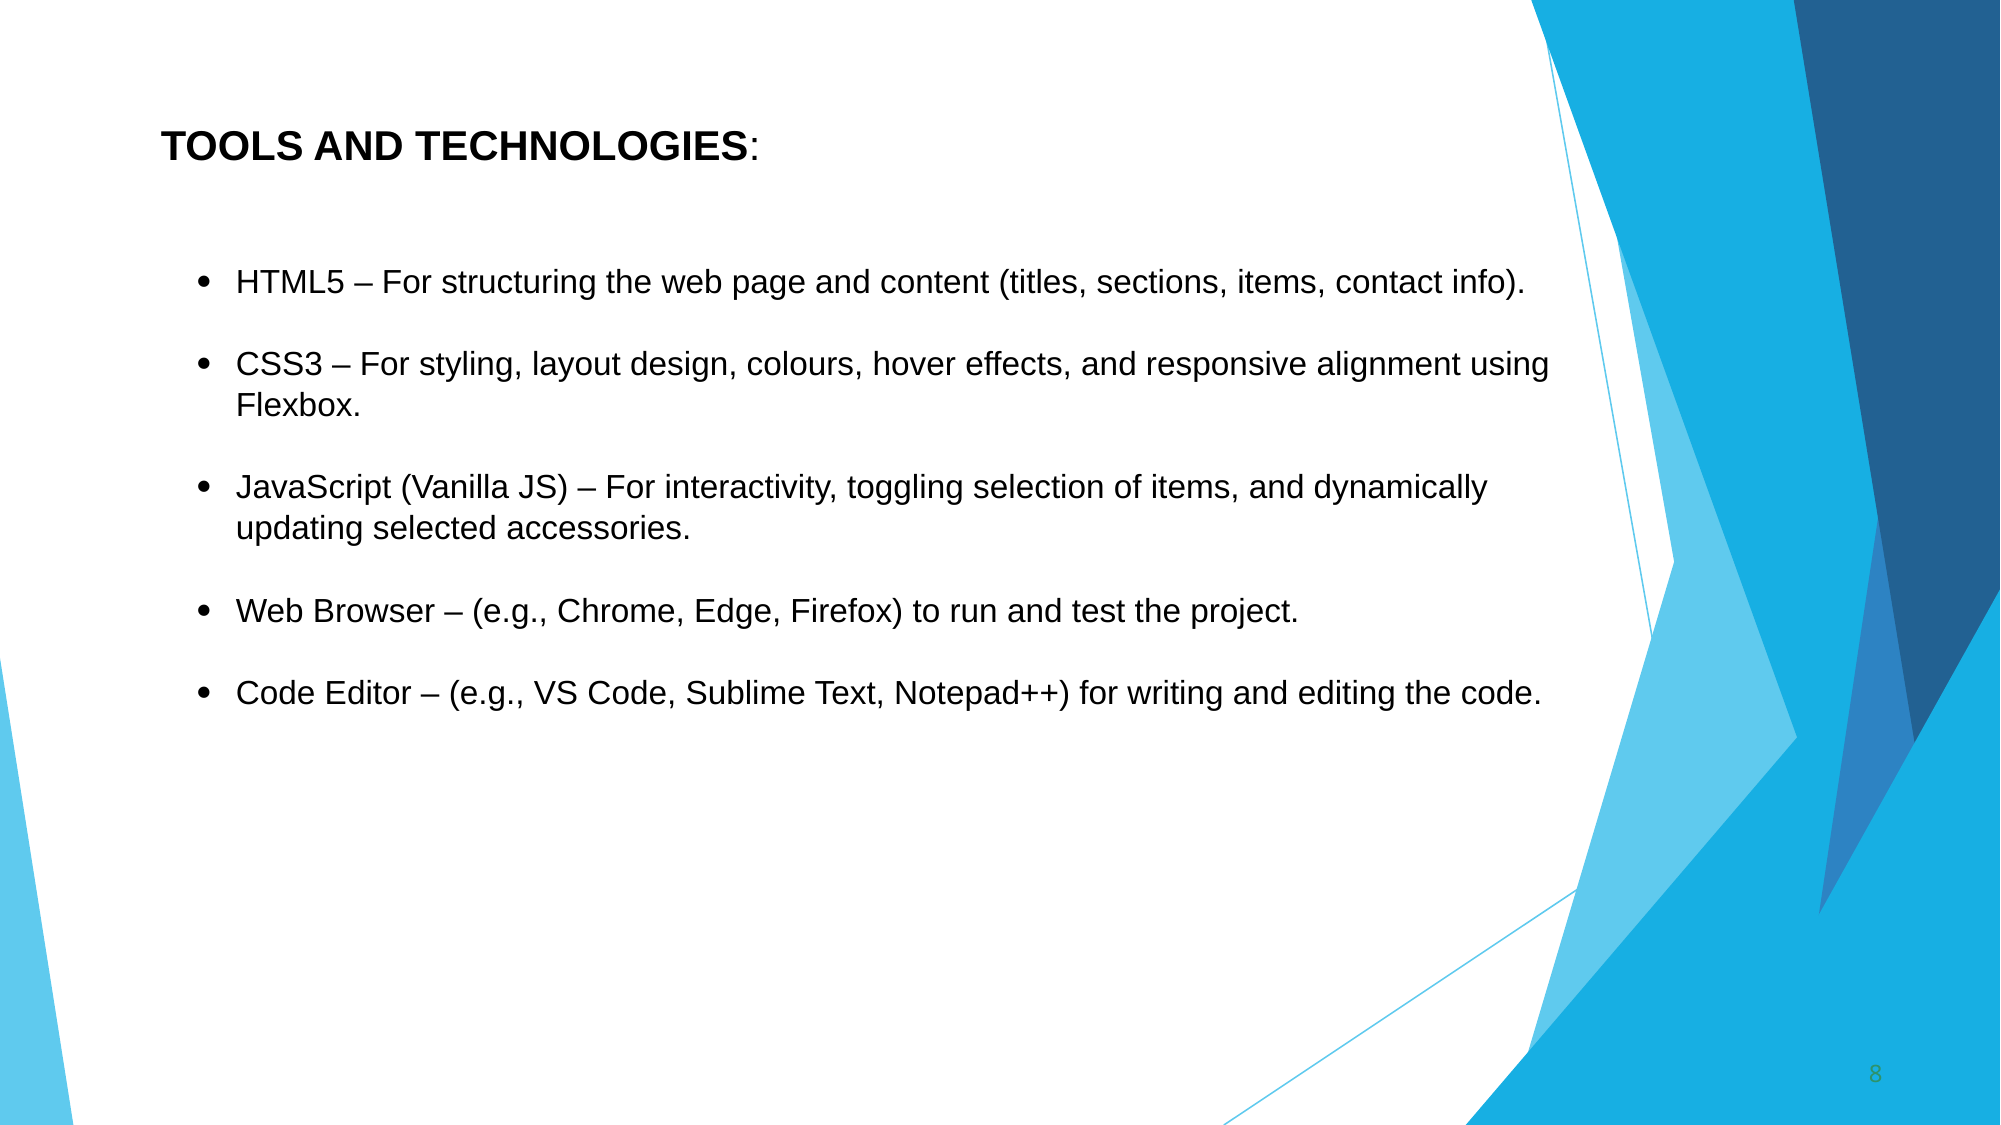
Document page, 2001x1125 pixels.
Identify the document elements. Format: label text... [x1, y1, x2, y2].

list Code Editor – (e.g., VS Code, Sublime Text, Notepad++) for writing and editing the code. [198, 673, 1587, 711]
list HTML5 – For structuring the web page and content (titles, sections, items, contact info). [198, 262, 1587, 301]
list JavaScript (Vanilla JS) – For interactivity, toggling selection of items, and dynamically updating selected accessories. [198, 467, 1587, 547]
list Web Browser – (e.g., Chrome, Edge, Firefox) to run and test the project. [198, 591, 1587, 629]
text TOOLS AND TECHNOLOGIES: [161, 122, 1587, 170]
list CSS3 – For styling, layout design, colours, hover effects, and responsive alignment using Flexbox. [198, 344, 1587, 424]
